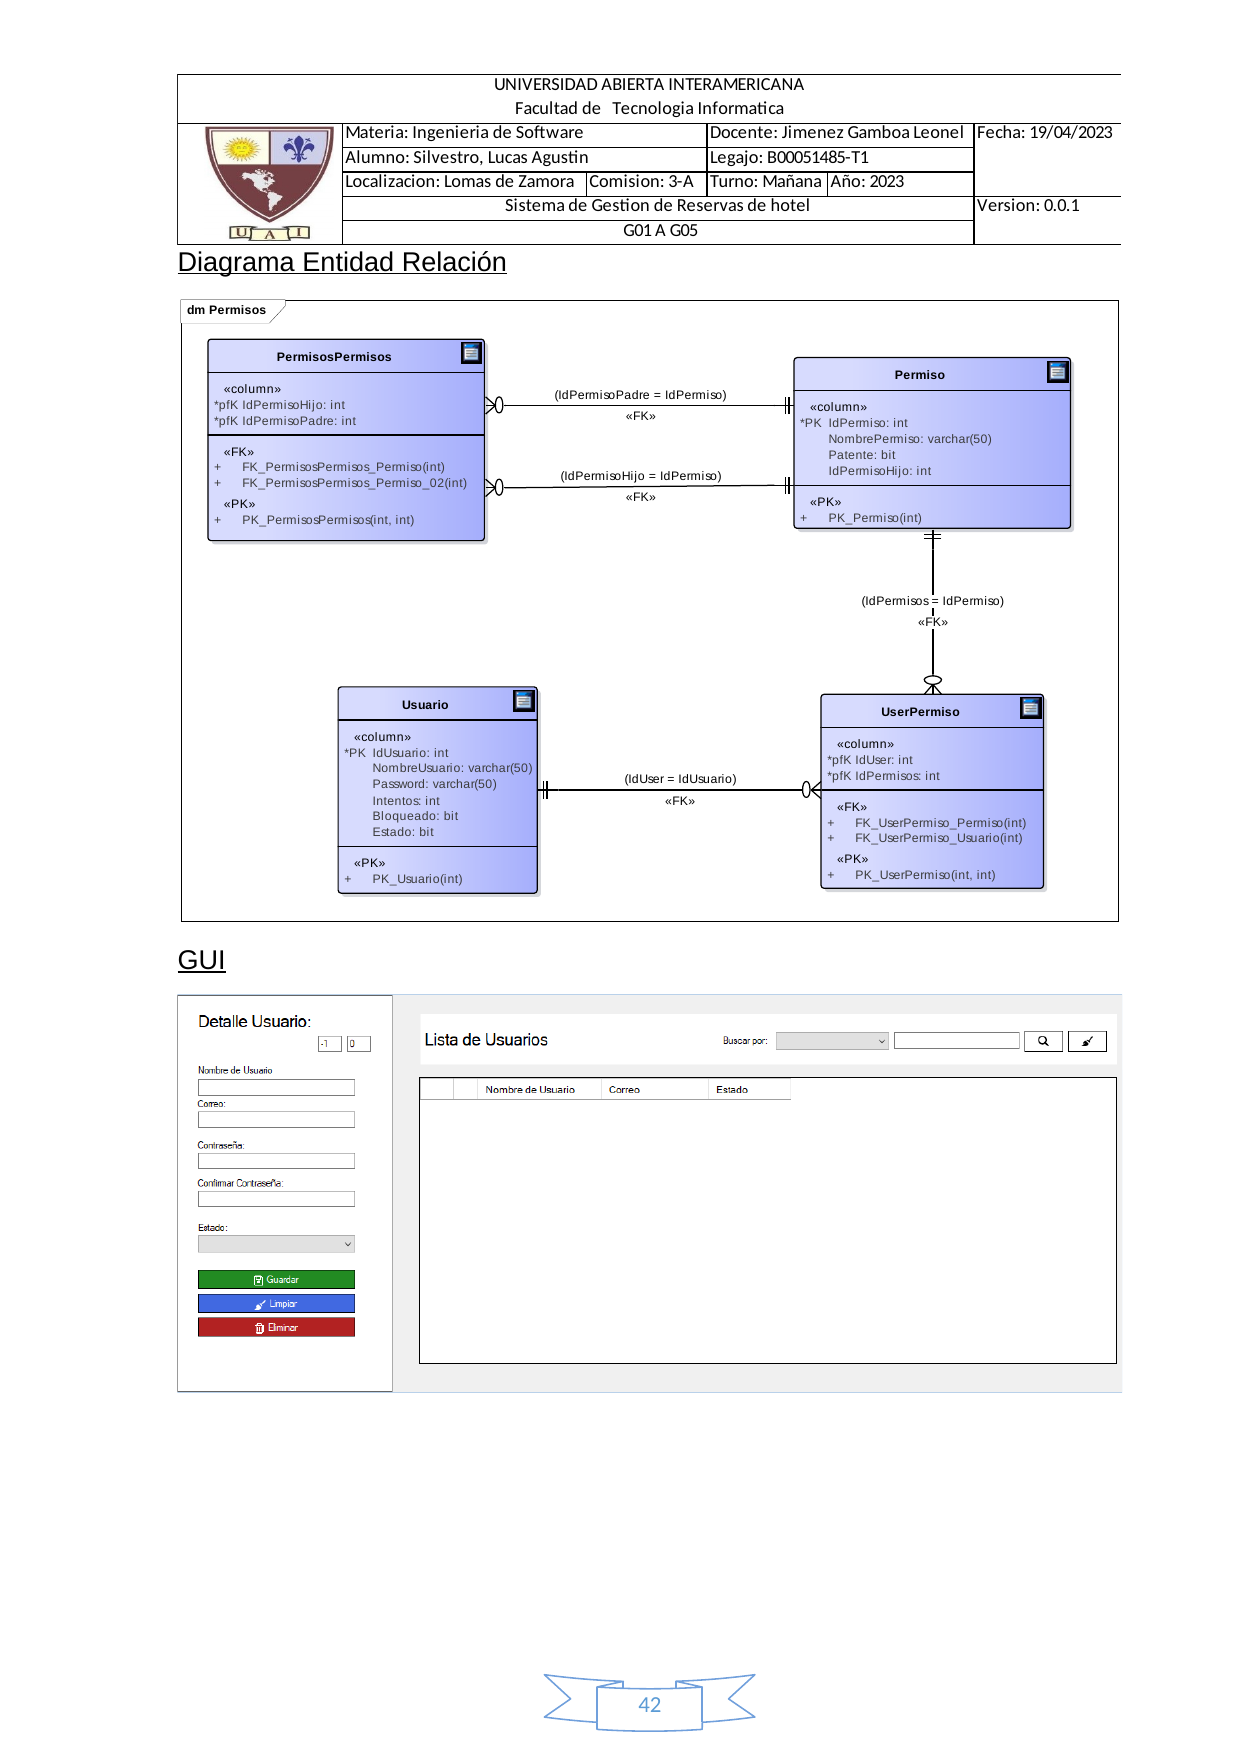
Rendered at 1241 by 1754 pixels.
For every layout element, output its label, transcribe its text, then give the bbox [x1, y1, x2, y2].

picture [177, 994, 1123, 1393]
text GUI [177, 944, 1122, 975]
text Diagrama Entidad Relación [177, 246, 1122, 277]
